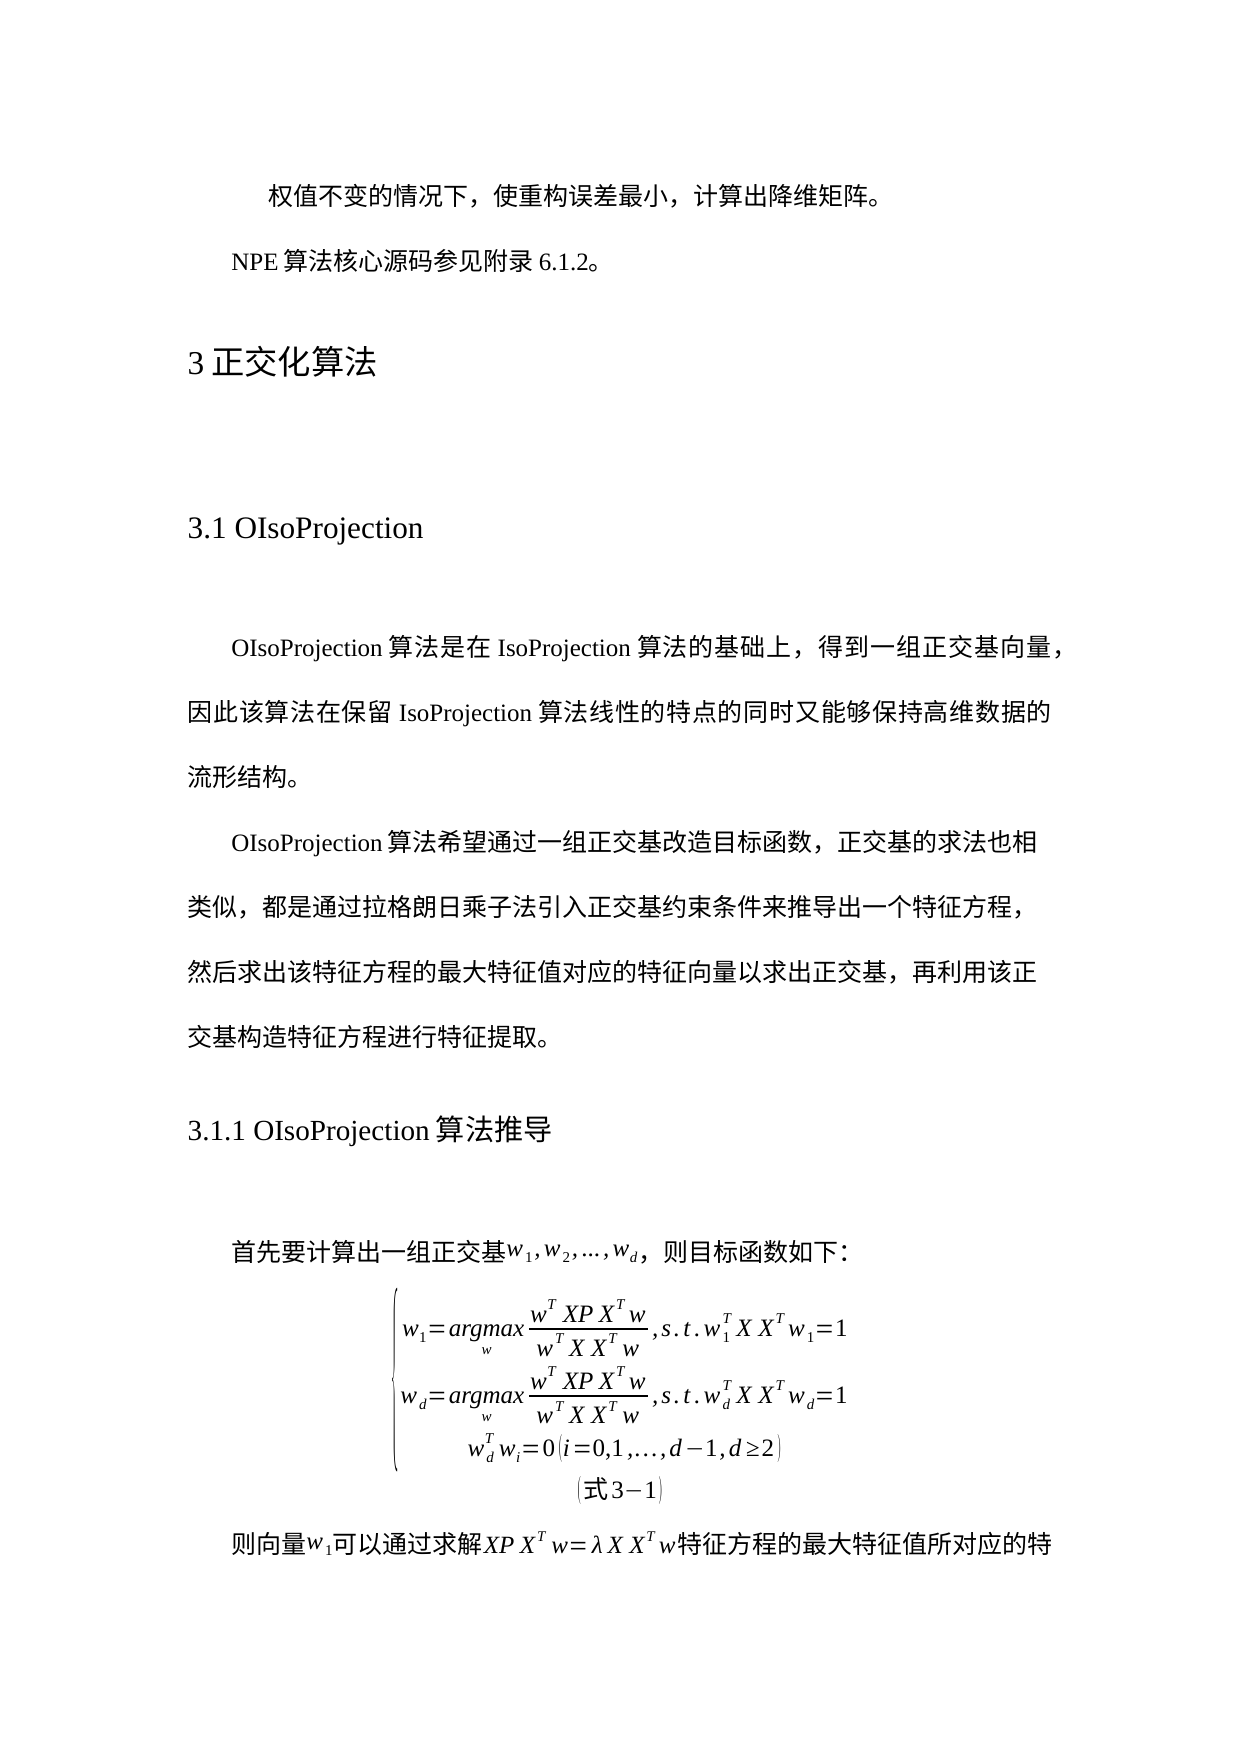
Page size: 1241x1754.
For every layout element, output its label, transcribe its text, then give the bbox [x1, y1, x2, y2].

text OIsoProjection算法是在IsoProjection算法的基础上，得到一组正交基向量，因此该算法在保留IsoProjection算法线性的特点的同时又能够保持高维数据的流形结构。 [187, 613, 1053, 808]
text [187, 1510, 1053, 1575]
subtitle 3.1 OIsoProjection [187, 495, 1053, 560]
text NPE算法核心源码参见附录6.1.2。 [231, 227, 1053, 292]
subtitle 3.1.1 OIsoProjection算法推导 [187, 1095, 1053, 1160]
text 首先要计算出一组正交基，则目标函数如下： [187, 1218, 1053, 1283]
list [231, 162, 1053, 227]
subtitle 3正交化算法 [187, 327, 1053, 392]
text OIsoProjection算法希望通过一组正交基改造目标函数，正交基的求法也相类似，都是通过拉格朗日乘子法引入正交基约束条件来推导出一个特征方程，然后求出该特征方程的最大特征值对应的特征向量以求出正交基，再利用该正交基构造特征方程进行特征提取。 [187, 808, 1053, 1068]
